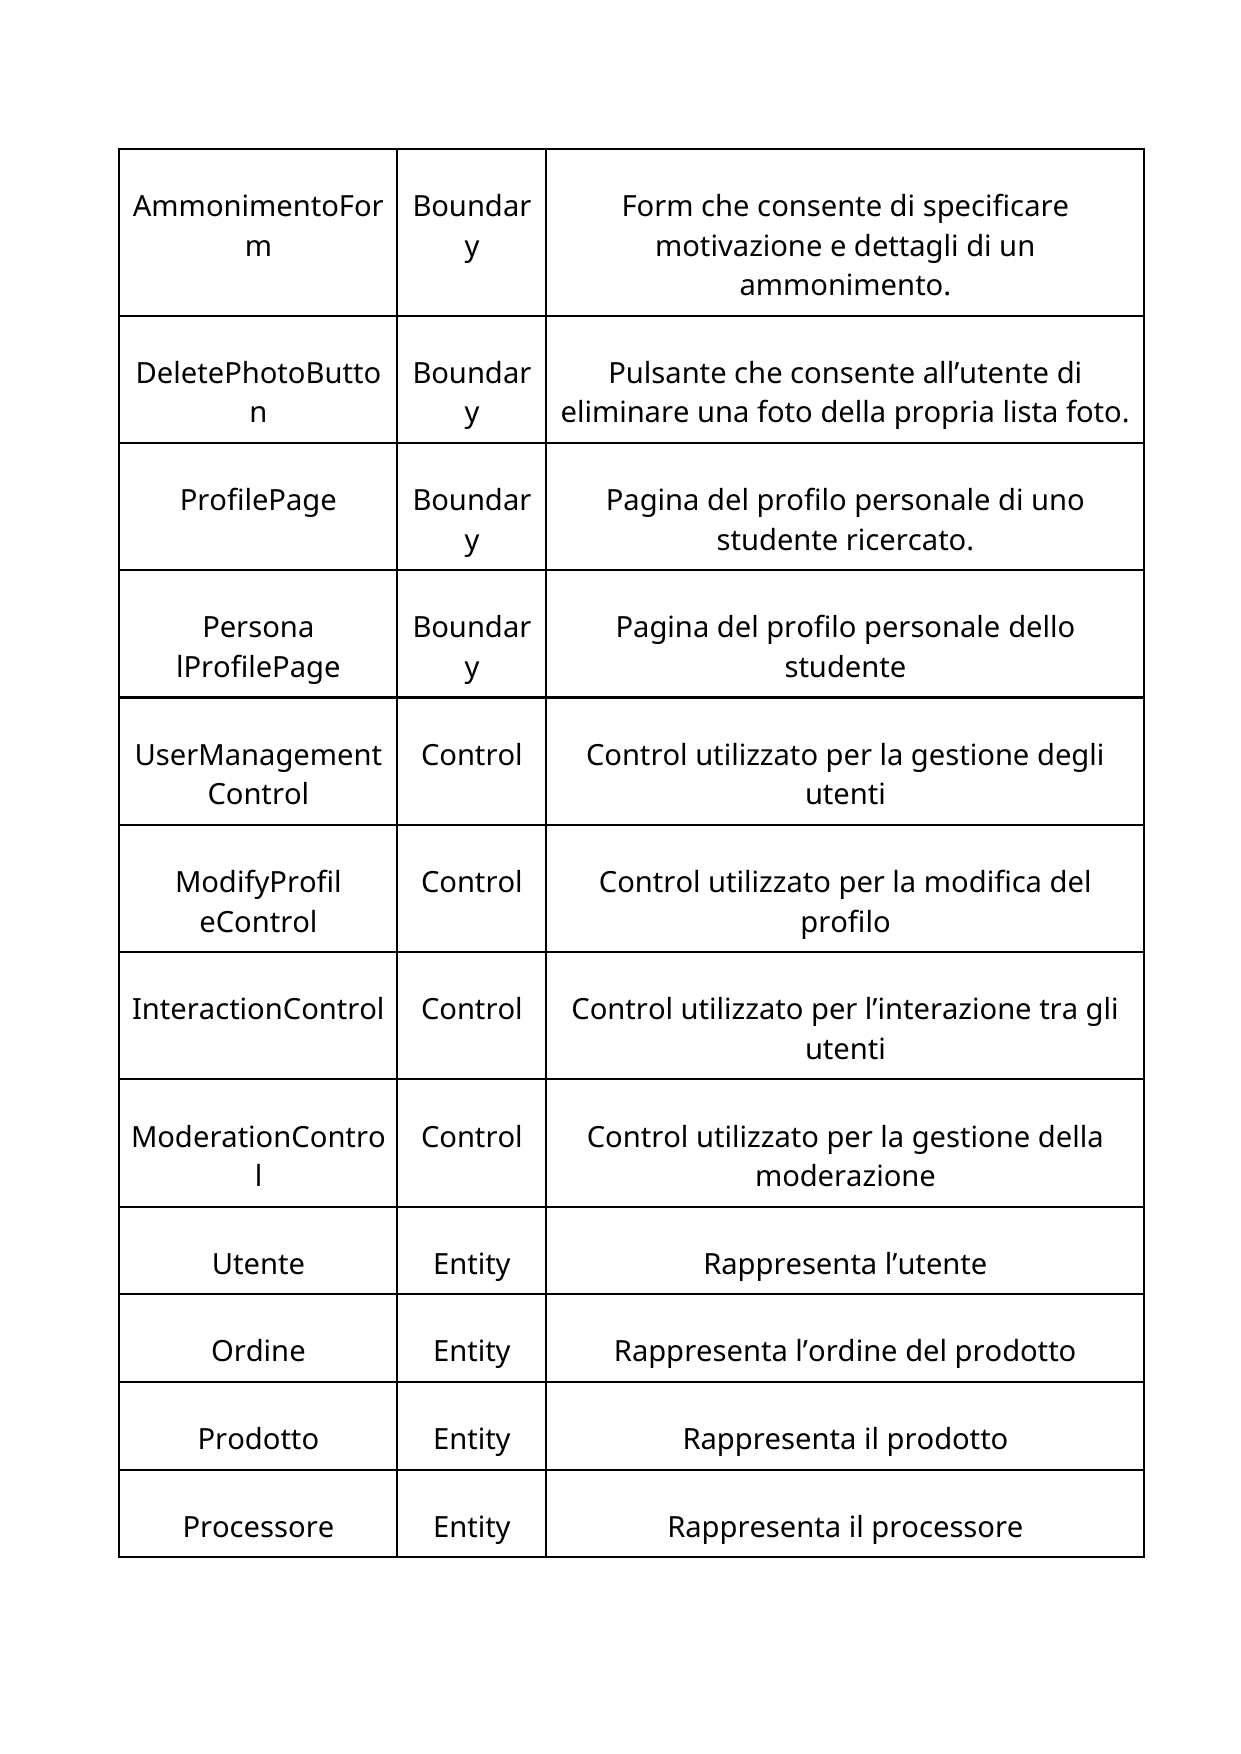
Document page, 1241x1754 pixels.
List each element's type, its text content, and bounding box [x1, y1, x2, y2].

table_cell Boundary [398, 444, 545, 569]
table_cell Prodotto [120, 1383, 396, 1468]
table_cell Utente [120, 1208, 396, 1293]
table_cell Control utilizzato per la modifica del profilo [547, 826, 1143, 951]
table_cell Pagina del profilo personale dello studente [547, 571, 1143, 696]
table_cell Entity [398, 1471, 545, 1556]
table_cell UserManagementControl [120, 699, 396, 824]
table_cell Rappresenta il prodotto [547, 1383, 1143, 1468]
table_cell Control utilizzato per la gestione degli utenti [547, 699, 1143, 824]
table_cell Entity [398, 1208, 545, 1293]
table_cell Pulsante che consente all’utente di eliminare una foto della propria lista foto. [547, 317, 1143, 442]
table_cell Control utilizzato per l’interazione tra gli utenti [547, 953, 1143, 1078]
table_cell Rappresenta l’utente [547, 1208, 1143, 1293]
table_cell Boundary [398, 150, 545, 314]
table_cell Control [398, 1080, 545, 1206]
table_cell Control utilizzato per la gestione della moderazione [547, 1080, 1143, 1206]
table_cell Control [398, 826, 545, 951]
table_cell InteractionControl [120, 953, 396, 1078]
table_cell PersonalProfilePage [120, 571, 396, 696]
table_cell DeletePhotoButton [120, 317, 396, 442]
table_cell Boundary [398, 317, 545, 442]
table_cell Entity [398, 1383, 545, 1468]
table_cell ModerationControl [120, 1080, 396, 1206]
table_cell ModifyProfileControl [120, 826, 396, 951]
table_cell Rappresenta il processore [547, 1471, 1143, 1556]
table_cell Ordine [120, 1295, 396, 1381]
table_cell ProfilePage [120, 444, 396, 569]
table_cell Entity [398, 1295, 545, 1381]
table_cell Processore [120, 1471, 396, 1556]
table_cell Pagina del profilo personale di uno studente ricercato. [547, 444, 1143, 569]
table_cell Form che consente di specificare motivazione e dettagli di un ammonimento. [547, 150, 1143, 314]
table_cell AmmonimentoForm [120, 150, 396, 314]
table_cell Rappresenta l’ordine del prodotto [547, 1295, 1143, 1381]
table_cell Boundary [398, 571, 545, 696]
table_cell Control [398, 953, 545, 1078]
table_cell Control [398, 699, 545, 824]
